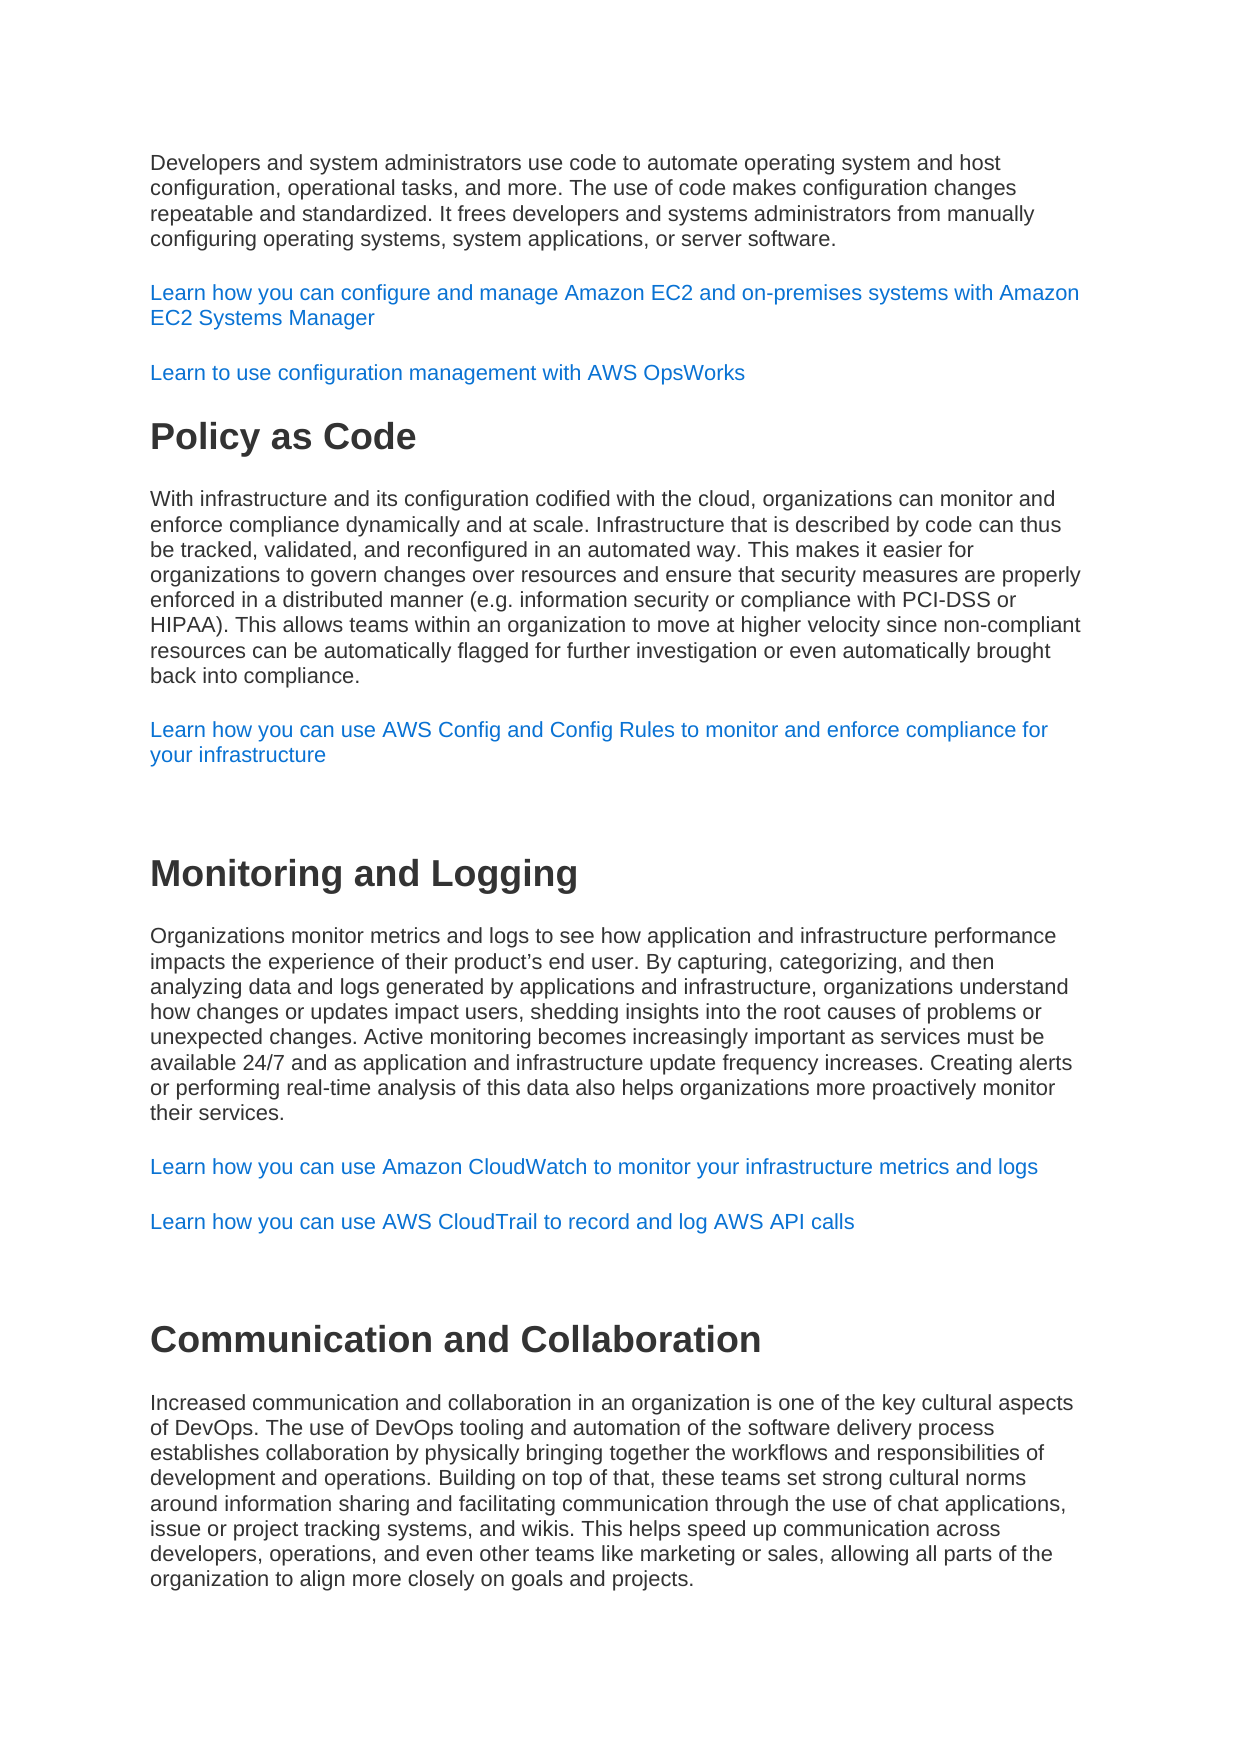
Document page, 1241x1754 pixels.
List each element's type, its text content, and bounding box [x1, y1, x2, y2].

text With infrastructure and its configuration codified with the cloud, organizations can monitor and enforce compliance dynamically and at scale. Infrastructure that is described by code can thus be tracked, validated, and reconfigured in an automated way. This makes it easier for organizations to govern changes over resources and ensure that security measures are properly enforced in a distributed manner (e.g. information security or compliance with PCI-DSS or HIPAA). This allows teams within an organization to move at higher velocity since non-compliant resources can be automatically flagged for further investigation or even automatically brought back into compliance. [150, 486, 1090, 688]
text Increased communication and collaboration in an organization is one of the key cultural aspects of DevOps. The use of DevOps tooling and automation of the software delivery process establishes collaboration by physically bringing together the workflows and responsibilities of development and operations. Building on top of that, these teams set strong cultural norms around information sharing and facilitating communication through the use of chat applications, issue or project tracking systems, and wikis. This helps speed up communication across developers, operations, and even other teams like marketing or sales, allowing all parts of the organization to align more closely on goals and projects. [150, 1389, 1090, 1591]
text Monitoring and Logging [150, 851, 1090, 894]
text Organizations monitor metrics and logs to see how application and infrastructure performance impacts the experience of their product’s end user. By capturing, categorizing, and then analyzing data and logs generated by applications and infrastructure, organizations understand how changes or updates impact users, shedding insights into the root causes of problems or unexpected changes. Active monitoring becomes increasingly important as services must be available 24/7 and as application and infrastructure update frequency increases. Creating alerts or performing real-time analysis of this data also helps organizations more proactively monitor their services. [150, 923, 1090, 1125]
text Developers and system administrators use code to automate operating system and host configuration, operational tasks, and more. The use of code makes configuration changes repeatable and standardized. It frees developers and systems administrators from manually configuring operating systems, system applications, or server software. [150, 150, 1090, 251]
text Learn how you can use AWS Config and Config Rules to monitor and enforce compliance for your infrastructure [150, 717, 1090, 767]
text Learn how you can configure and manage Amazon EC2 and on-premises systems with Amazon EC2 Systems Manager [150, 280, 1090, 330]
text Communication and Collaboration [150, 1317, 1090, 1360]
text Learn to use configuration management with AWS OpsWorks [150, 359, 1090, 385]
text Policy as Code [150, 414, 1090, 457]
text Learn how you can use Amazon CloudWatch to monitor your infrastructure metrics and logs [150, 1154, 1090, 1179]
text Learn how you can use AWS CloudTrail to record and log AWS API calls [150, 1208, 1090, 1234]
